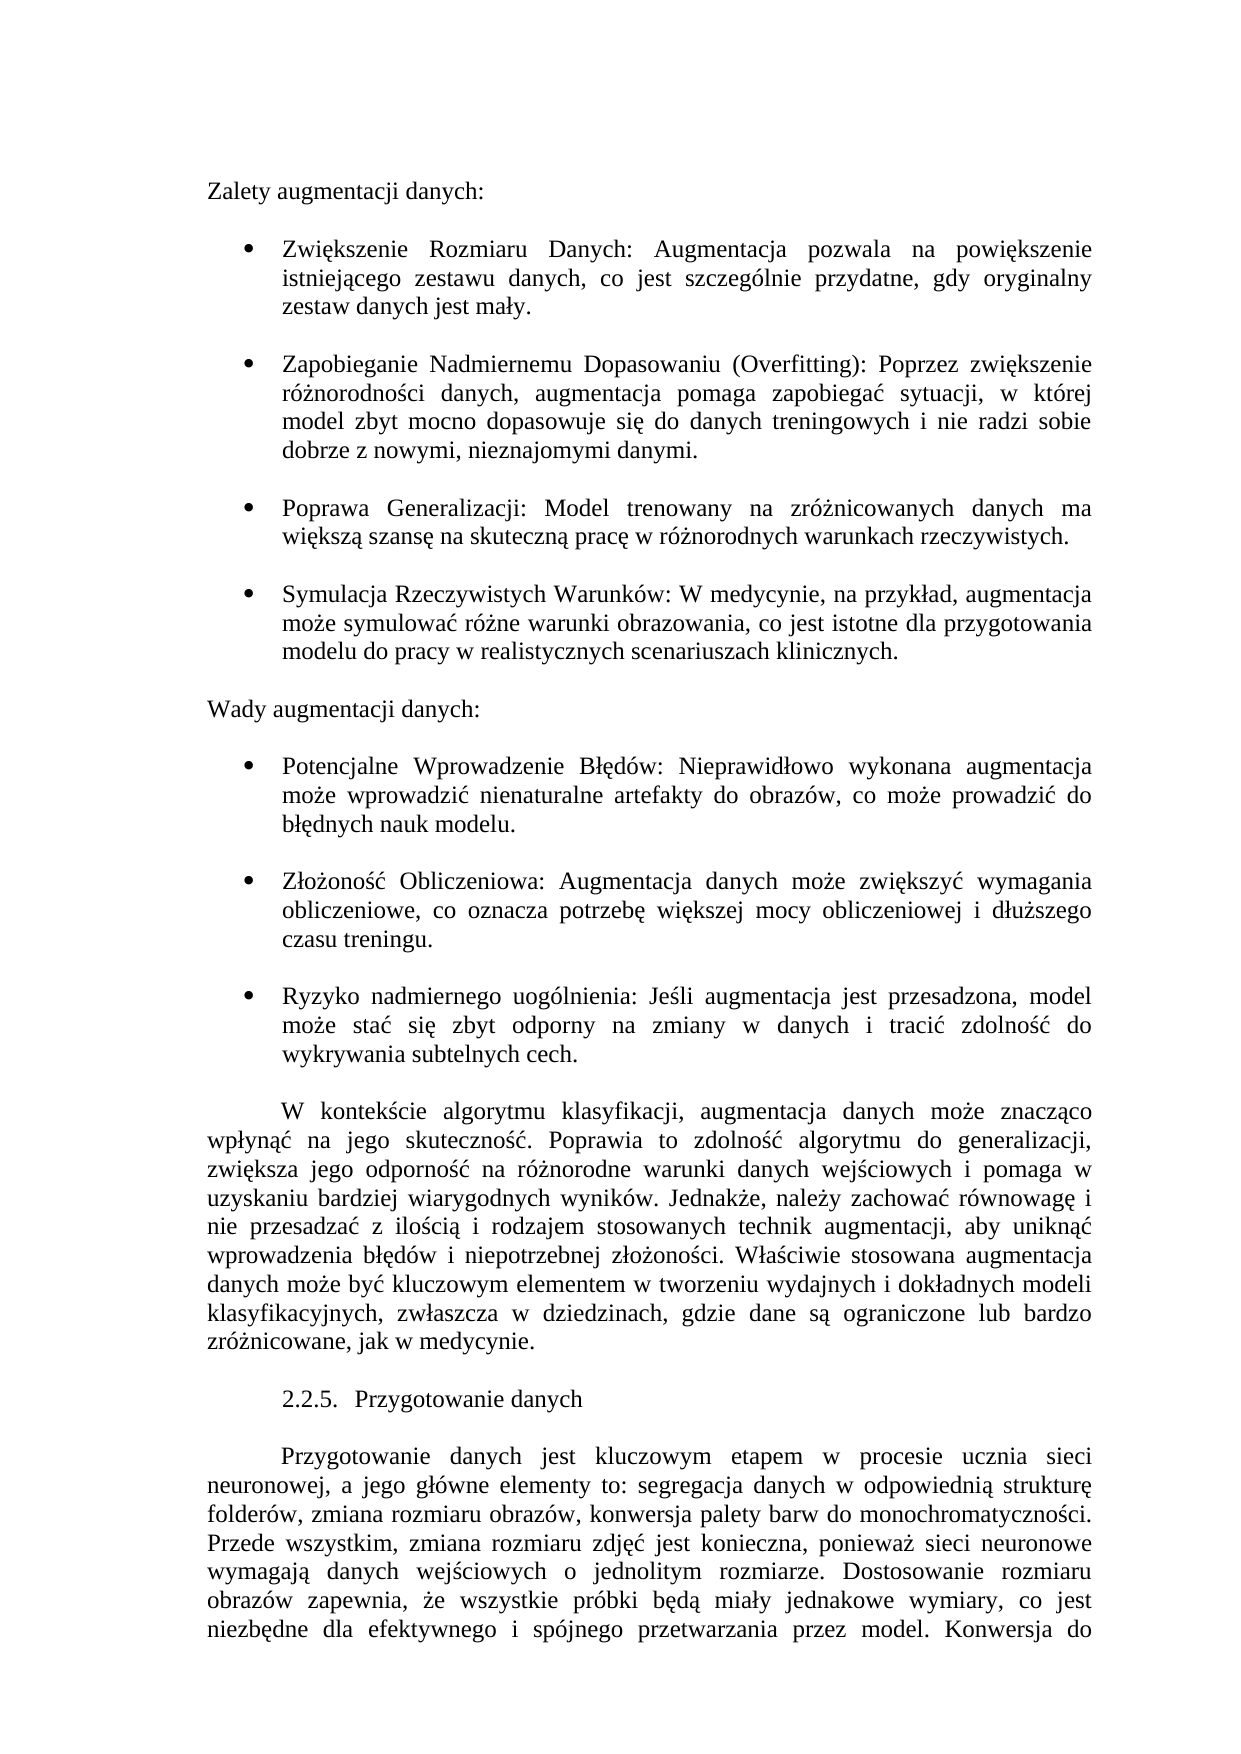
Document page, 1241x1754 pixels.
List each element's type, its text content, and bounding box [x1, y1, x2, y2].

subtitle Przygotowanie danych [282, 1384, 1093, 1413]
list Potencjalne Wprowadzenie Błędów: Nieprawidłowo wykonana augmentacja może wprowadzić nienaturalne artefakty do obrazów, co może prowadzić do błędnych nauk modelu. [244, 751, 1093, 838]
list Symulacja Rzeczywistych Warunków: W medycynie, na przykład, augmentacja może symulować różne warunki obrazowania, co jest istotne dla przygotowania modelu do pracy w realistycznych scenariuszach klinicznych. [244, 579, 1093, 665]
text Wady augmentacji danych: [207, 694, 1093, 723]
list Złożoność Obliczeniowa: Augmentacja danych może zwiększyć wymagania obliczeniowe, co oznacza potrzebę większej mocy obliczeniowej i dłuższego czasu treningu. [244, 866, 1093, 953]
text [207, 1441, 1093, 1643]
list Zwiększenie Rozmiaru Danych: Augmentacja pozwala na powiększenie istniejącego zestawu danych, co jest szczególnie przydatne, gdy oryginalny zestaw danych jest mały. [244, 234, 1093, 320]
list Poprawa Generalizacji: Model trenowany na zróżnicowanych danych ma większą szansę na skuteczną pracę w różnorodnych warunkach rzeczywistych. [244, 493, 1093, 550]
text W kontekście algorytmu klasyfikacji, augmentacja danych może znacząco wpłynąć na jego skuteczność. Poprawia to zdolność algorytmu do generalizacji, zwiększa jego odporność na różnorodne warunki danych wejściowych i pomaga w uzyskaniu bardziej wiarygodnych wyników. Jednakże, należy zachować równowagę i nie przesadzać z ilością i rodzajem stosowanych technik augmentacji, aby uniknąć wprowadzenia błędów i niepotrzebnej złożoności. Właściwie stosowana augmentacja danych może być kluczowym elementem w tworzeniu wydajnych i dokładnych modeli klasyfikacyjnych, zwłaszcza w dziedzinach, gdzie dane są ograniczone lub bardzo zróżnicowane, jak w medycynie. [207, 1096, 1093, 1355]
list Zapobieganie Nadmiernemu Dopasowaniu (Overfitting): Poprzez zwiększenie różnorodności danych, augmentacja pomaga zapobiegać sytuacji, w której model zbyt mocno dopasowuje się do danych treningowych i nie radzi sobie dobrze z nowymi, nieznajomymi danymi. [244, 349, 1093, 464]
list Ryzyko nadmiernego uogólnienia: Jeśli augmentacja jest przesadzona, model może stać się zbyt odporny na zmiany w danych i tracić zdolność do wykrywania subtelnych cech. [244, 981, 1093, 1068]
text Zalety augmentacji danych: [207, 176, 1093, 205]
